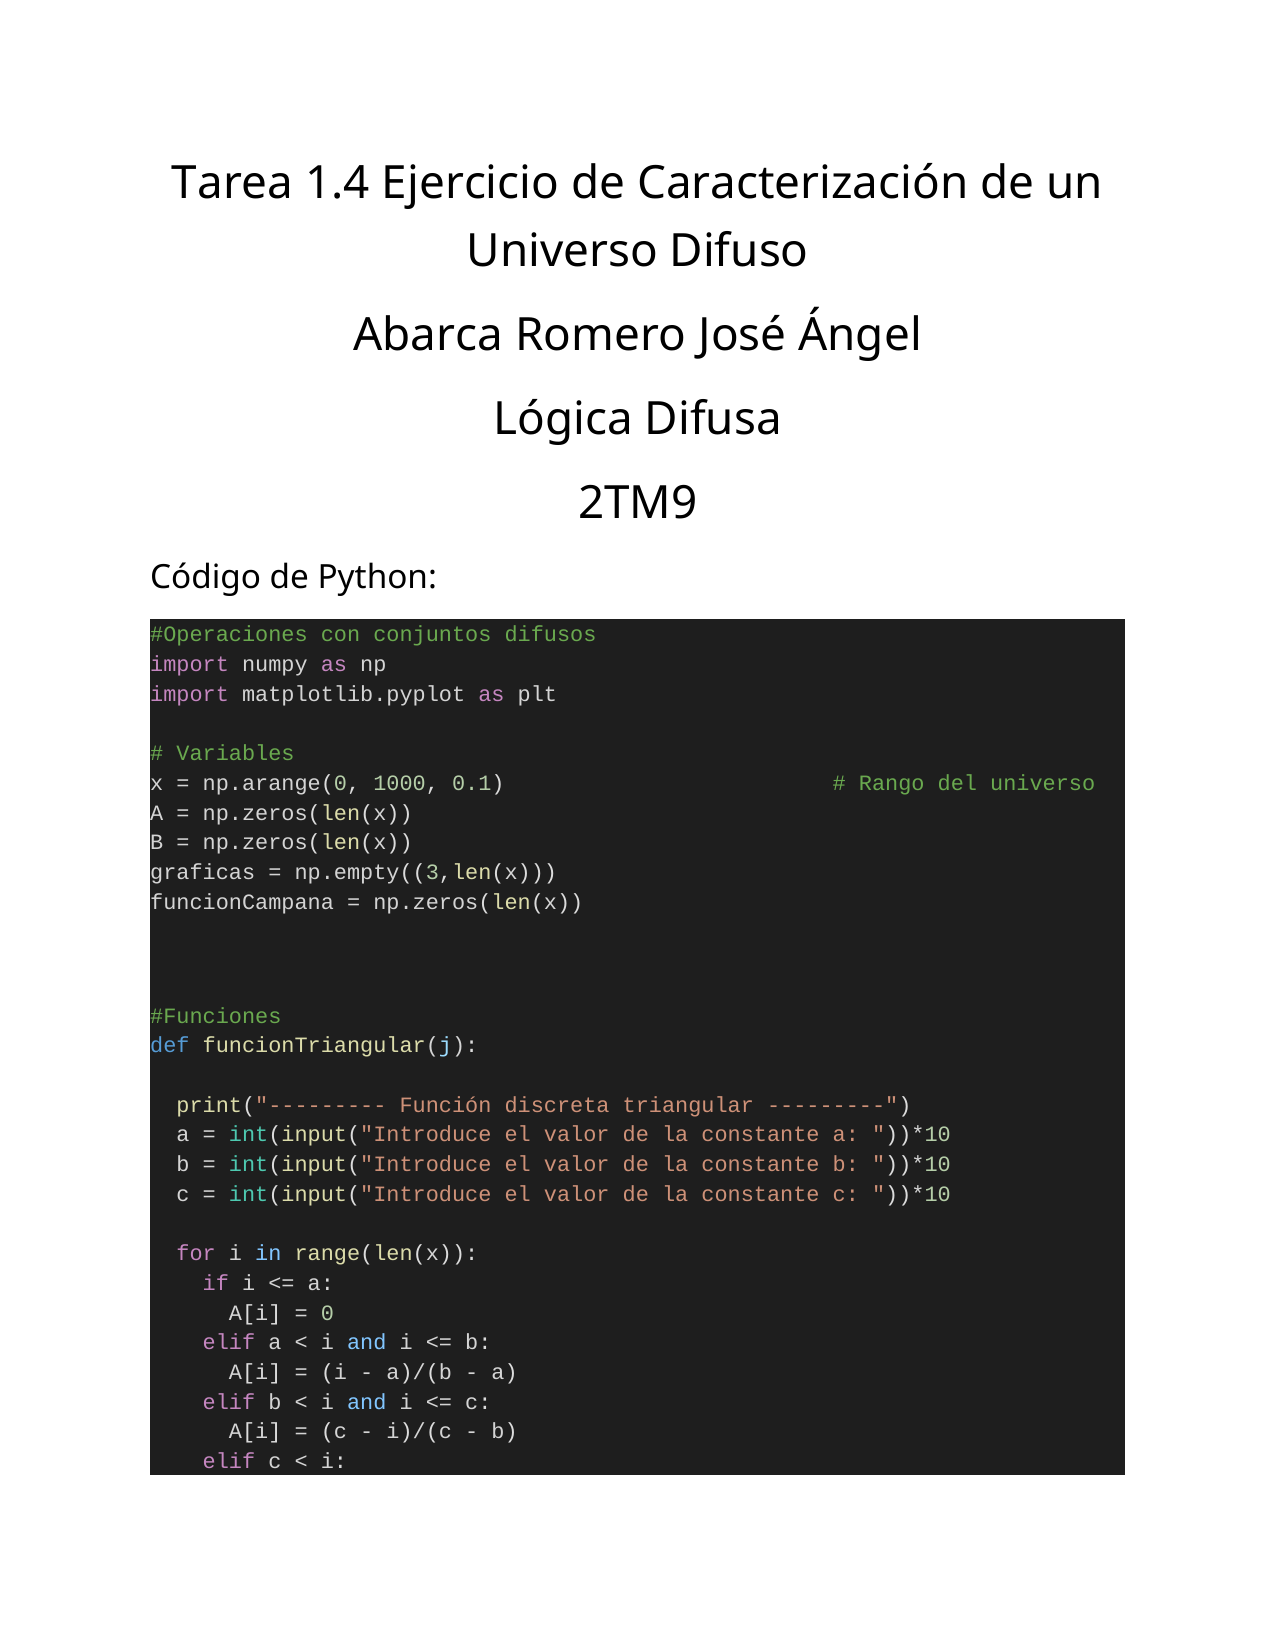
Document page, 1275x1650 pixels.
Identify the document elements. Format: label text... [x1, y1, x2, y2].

text b = int(input("Introduce el valor de la constante b: "))*10 [150, 1148, 1125, 1178]
text elif c < i: [150, 1445, 1125, 1475]
text A[i] = 0 [150, 1297, 1125, 1327]
text Abarca Romero José Ángel [150, 301, 1125, 364]
text funcionCampana = np.zeros(len(x)) [150, 886, 1125, 916]
text a = int(input("Introduce el valor de la constante a: "))*10 [150, 1119, 1125, 1148]
text graficas = np.empty((3,len(x))) [150, 856, 1125, 886]
text A[i] = (i - a)/(b - a) [150, 1356, 1125, 1386]
text for i in range(len(x)): [150, 1237, 1125, 1267]
text c = int(input("Introduce el valor de la constante c: "))*10 [150, 1178, 1125, 1208]
text if i <= a: [150, 1267, 1125, 1297]
text A = np.zeros(len(x)) [150, 797, 1125, 827]
text elif b < i and i <= c: [150, 1386, 1125, 1416]
text Código de Python: [150, 553, 1125, 598]
text elif a < i and i <= b: [150, 1327, 1125, 1356]
text 2TM9 [150, 469, 1125, 532]
text x = np.arange(0, 1000, 0.1) # Rango del universo [150, 767, 1125, 797]
text #Funciones [150, 1000, 1125, 1030]
text def funcionTriangular(j): [150, 1030, 1125, 1059]
text import matplotlib.pyplot as plt [150, 678, 1125, 708]
text Tarea 1.4 Ejercicio de Caracterización de un Universo Difuso [150, 150, 1125, 280]
text B = np.zeros(len(x)) [150, 827, 1125, 856]
text import numpy as np [150, 648, 1125, 678]
text # Variables [150, 737, 1125, 767]
text print("--------- Función discreta triangular ---------") [150, 1089, 1125, 1119]
text A[i] = (c - i)/(c - b) [150, 1416, 1125, 1445]
text #Operaciones con conjuntos difusos [150, 619, 1125, 648]
text Lógica Difusa [150, 385, 1125, 448]
